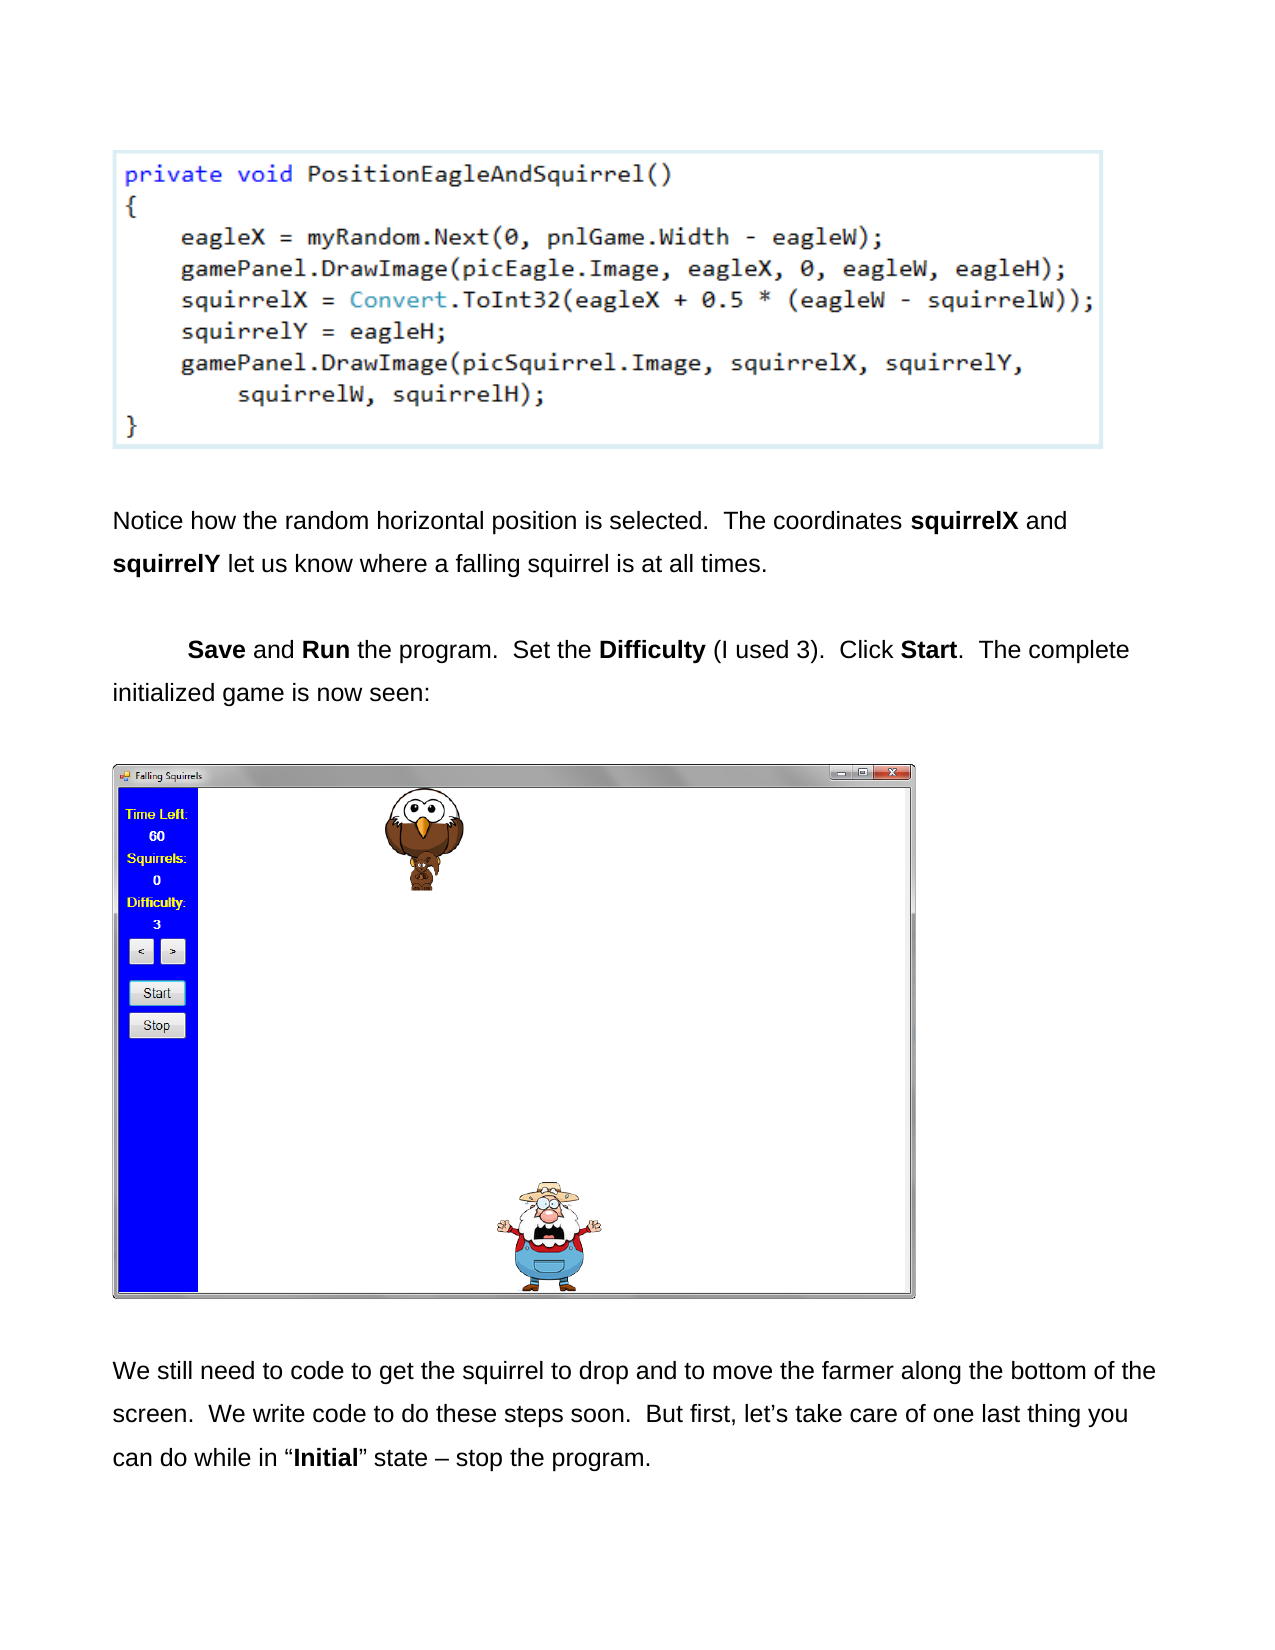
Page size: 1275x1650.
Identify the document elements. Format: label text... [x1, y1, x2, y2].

picture [112, 150, 1104, 449]
picture [112, 764, 916, 1299]
text Save and Run the program. Set the Difficulty (I used 3). Click Start. The complete initialized game is now seen: [112, 635, 1166, 707]
text Notice how the random horizontal position is selected. The coordinates squirrelX and squirrelY let us know where a falling squirrel is at all times. [112, 506, 1166, 578]
text We still need to code to get the squirrel to drop and to move the farmer along the bottom of the screen. We write code to do these steps soon. But first, let’s take care of one last thing you can do while in “Initial” state – stop the program. [112, 1356, 1166, 1471]
